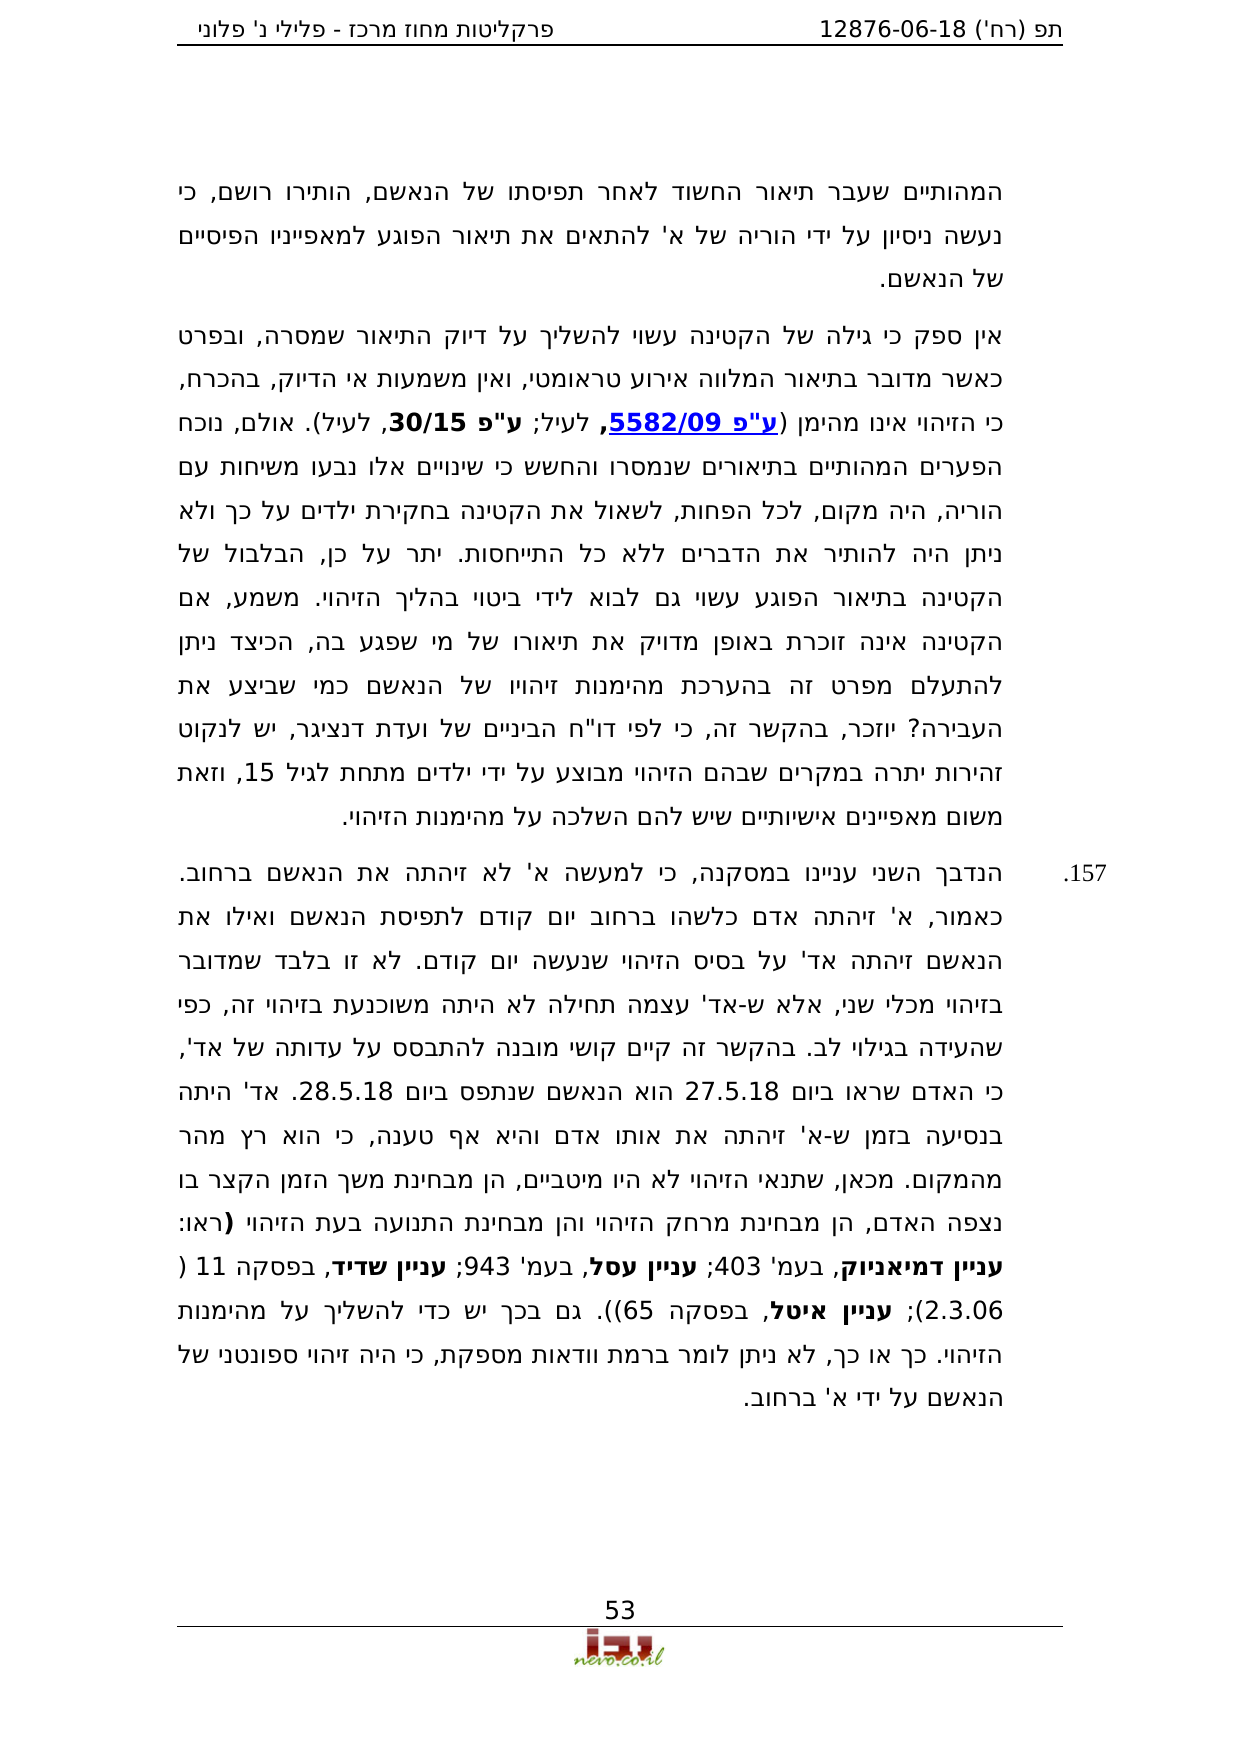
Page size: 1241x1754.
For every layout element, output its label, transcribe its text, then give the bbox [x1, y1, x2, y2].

text הנדבך השני עניינו במסקנה, כי למעשה א' לא זיהתה את הנאשם ברחוב. כאמור, א' זיהתה אדם כלשהו ברחוב יום קודם לתפיסת הנאשם ואילו את הנאשם זיהתה אד' על בסיס הזיהוי שנעשה יום קודם. לא זו בלבד שמדובר בזיהוי מכלי שני, אלא ש-אד' עצמה תחילה לא היתה משוכנעת בזיהוי זה, כפי שהעידה בגילוי לב. בהקשר זה קיים קושי מובנה להתבסס על עדותה של אד', כי האדם שראו ביום 27.5.18 הוא הנאשם שנתפס ביום 28.5.18. אד' היתה בנסיעה בזמן ש-א' זיהתה את אותו אדם והיא אף טענה, כי הוא רץ מהר מהמקום. מכאן, שתנאי הזיהוי לא היו מיטביים, הן מבחינת משך הזמן הקצר בו נצפה האדם, הן מבחינת מרחק הזיהוי והן מבחינת התנועה בעת הזיהוי (ראו: עניין דמיאניוק, בעמ' 403; עניין עסל, בעמ' 943; עניין שדיד, בפסקה 11 (2.3.06); עניין איטל, בפסקה 65)). גם בכך יש כדי להשליך על מהימנות הזיהוי. כך או כך, לא ניתן לומר ברמת וודאות מספקת, כי היה זיהוי ספונטני של הנאשם על ידי א' ברחוב. [177, 858, 1063, 1413]
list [177, 177, 1004, 294]
list אין ספק כי גילה של הקטינה עשוי להשליך על דיוק התיאור שמסרה, ובפרט כאשר מדובר בתיאור המלווה אירוע טראומטי, ואין משמעות אי הדיוק, בהכרח, כי הזיהוי אינו מהימן (ע"פ 5582/09, לעיל; ע"פ 30/15, לעיל). אולם, נוכח הפערים המהותיים בתיאורים שנמסרו והחשש כי שינויים אלו נבעו משיחות עם הוריה, היה מקום, לכל הפחות, לשאול את הקטינה בחקירת ילדים על כך ולא ניתן היה להותיר את הדברים ללא כל התייחסות. יתר על כן, הבלבול של הקטינה בתיאור הפוגע עשוי גם לבוא לידי ביטוי בהליך הזיהוי. משמע, אם הקטינה אינה זוכרת באופן מדויק את תיאורו של מי שפגע בה, הכיצד ניתן להתעלם מפרט זה בהערכת מהימנות זיהויו של הנאשם כמי שביצע את העבירה? יוזכר, בהקשר זה, כי לפי דו"ח הביניים של ועדת דנציגר, יש לנקוט זהירות יתרה במקרים שבהם הזיהוי מבוצע על ידי ילדים מתחת לגיל 15, וזאת משום מאפיינים אישיותיים שיש להם השלכה על מהימנות הזיהוי. [177, 321, 1004, 831]
picture [574, 1628, 666, 1667]
